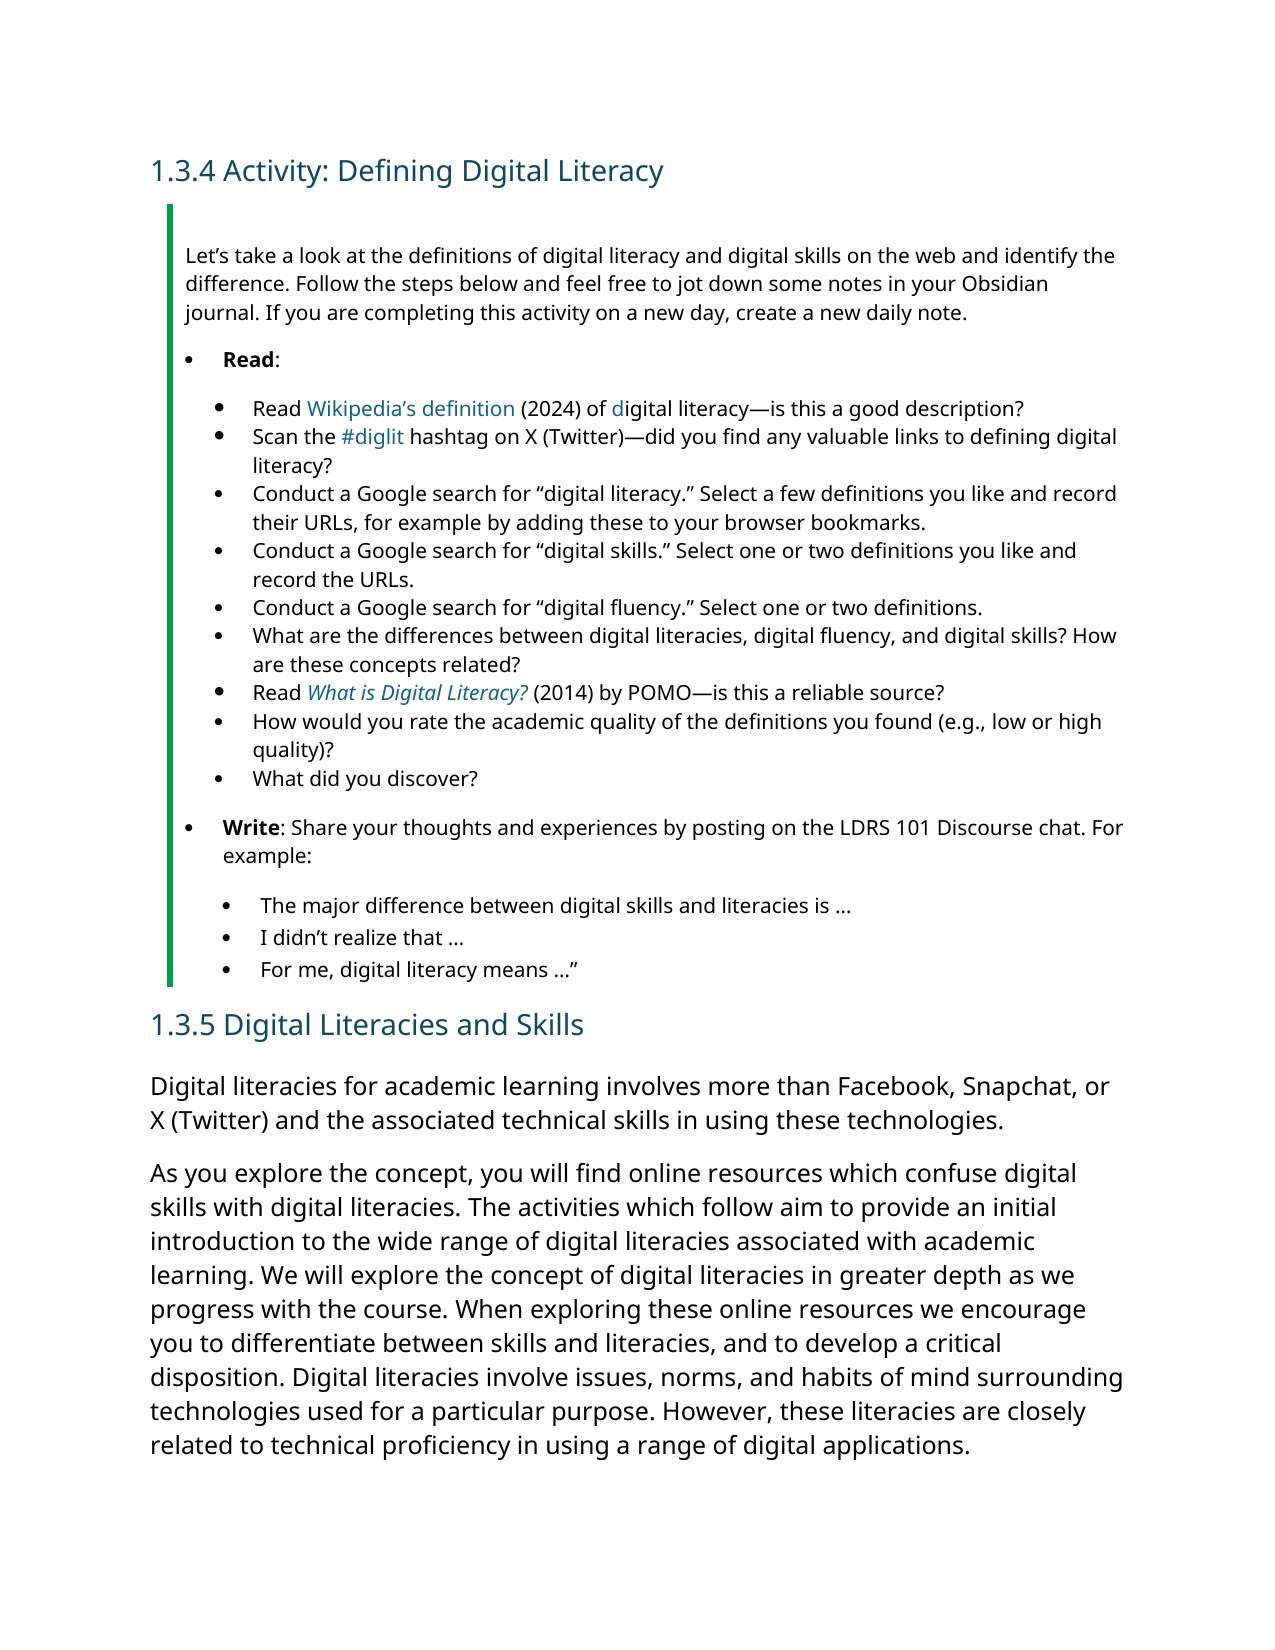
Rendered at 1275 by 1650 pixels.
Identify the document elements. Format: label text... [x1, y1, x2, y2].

subtitle 1.3.5 Digital Literacies and Skills [150, 1004, 1125, 1044]
table_header Let’s take a look at the definitions of digital literacy and digital skills on the web and identify the difference. Follow the steps below and feel free to jot down some notes in your Obsidian journal. If you are completing this activity on a new day, create a new daily note. Read: Read Wikipedia’s definition (2024) of digital literacy—is this a good description? Scan the #diglit hashtag on X (Twitter)—did you find any valuable links to defining digital literacy? Conduct a Google search for “digital literacy.” Select a few definitions you like and record their URLs, for example by adding these to your browser bookmarks. Conduct a Google search for “digital skills.” Select one or two definitions you like and record the URLs. Conduct a Google search for “digital fluency.” Select one or two definitions. What are the differences between digital literacies, digital fluency, and digital skills? How are these concepts related? Read What is Digital Literacy? (2014) by POMO—is this a reliable source? How would you rate the academic quality of the definitions you found (e.g., low or high quality)? What did you discover? Write: Share your thoughts and experiences by posting on the LDRS 101 Discourse chat. For example: The major difference between digital skills and literacies is … I didn’t realize that … For me, digital literacy means …” [173, 204, 1125, 987]
text Digital literacies for academic learning involves more than Facebook, Snapchat, or X (Twitter) and the associated technical skills in using these technologies. [150, 1068, 1125, 1136]
text As you explore the concept, you will find online resources which confuse digital skills with digital literacies. The activities which follow aim to provide an initial introduction to the wide range of digital literacies associated with academic learning. We will explore the concept of digital literacies in greater depth as we progress with the course. When exploring these online resources we encourage you to differentiate between skills and literacies, and to develop a critical disposition. Digital literacies involve issues, norms, and habits of mind surrounding technologies used for a particular purpose. However, these literacies are closely related to technical proficiency in using a range of digital applications. [150, 1155, 1125, 1462]
subtitle 1.3.4 Activity: Defining Digital Literacy [150, 150, 1125, 190]
